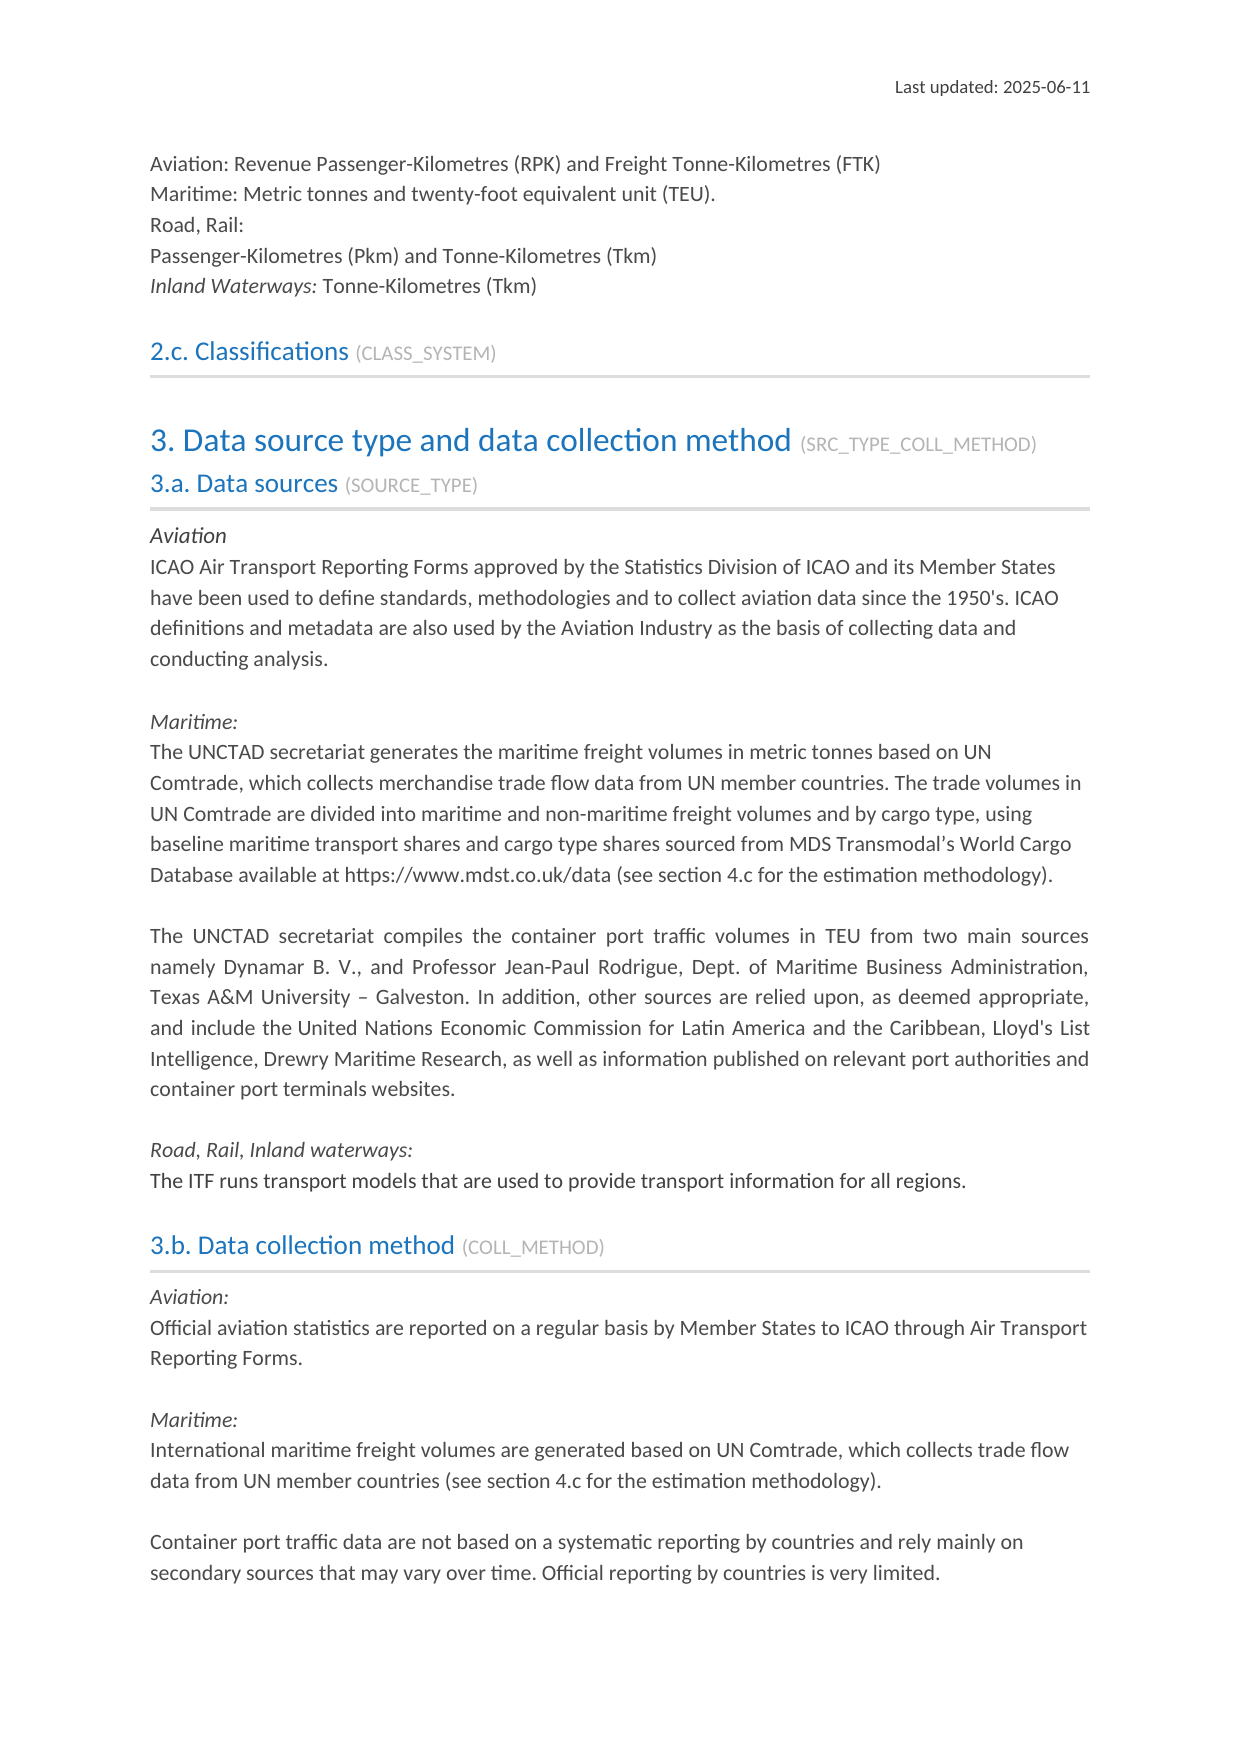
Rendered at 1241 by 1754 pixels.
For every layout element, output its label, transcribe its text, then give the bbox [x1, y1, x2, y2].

text ICAO Air Transport Reporting Forms approved by the Statistics Division of ICAO and its Member States have been used to define standards, methodologies and to collect aviation data since the 1950's. ICAO definitions and metadata are also used by the Aviation Industry as the basis of collecting data and conducting analysis. [150, 553, 1090, 672]
text Container port traffic data are not based on a systematic reporting by countries and rely mainly on secondary sources that may vary over time. Official reporting by countries is very limited. [150, 1528, 1090, 1586]
text Road, Rail: [150, 211, 1090, 238]
text International maritime freight volumes are generated based on UN Comtrade, which collects trade flow data from UN member countries (see section 4.c for the estimation methodology). [150, 1436, 1090, 1494]
text Inland Waterways: Tonne-Kilometres (Tkm) [150, 272, 1090, 299]
text 3. Data source type and data collection method (SRC_TYPE_COLL_METHOD) [150, 419, 1090, 460]
text Official aviation statistics are reported on a regular basis by Member States to ICAO through Air Transport Reporting Forms. [150, 1314, 1090, 1371]
text Aviation: Revenue Passenger-Kilometres (RPK) and Freight Tonne-Kilometres (FTK) [150, 150, 1090, 177]
text Aviation: [150, 1283, 1090, 1310]
text Passenger-Kilometres (Pkm) and Tonne-Kilometres (Tkm) [150, 242, 1090, 268]
text 2.c. Classifications (CLASS_SYSTEM) [150, 334, 1090, 375]
text Aviation [150, 521, 1090, 549]
text The ITF runs transport models that are used to provide transport information for all regions. [150, 1167, 1090, 1194]
text Maritime: Metric tonnes and twenty-foot equivalent unit (TEU). [150, 181, 1090, 207]
text 3.a. Data sources (SOURCE_TYPE) [150, 466, 1090, 507]
text Maritime: [150, 708, 1090, 734]
text Maritime: [150, 1406, 1090, 1432]
text The UNCTAD secretariat generates the maritime freight volumes in metric tonnes based on UN Comtrade, which collects merchandise trade flow data from UN member countries. The trade volumes in UN Comtrade are divided into maritime and non-maritime freight volumes and by cargo type, using baseline maritime transport shares and cargo type shares sourced from MDS Transmodal’s World Cargo Database available at https://www.mdst.co.uk/data (see section 4.c for the estimation methodology). [150, 738, 1090, 888]
text Road, Rail, Inland waterways: [150, 1137, 1090, 1163]
text 3.b. Data collection method (COLL_METHOD) [150, 1228, 1090, 1270]
text The UNCTAD secretariat compiles the container port traffic volumes in TEU from two main sources namely Dynamar B. V., and Professor Jean-Paul Rodrigue, Dept. of Maritime Business Administration, Texas A&M University – Galveston. In addition, other sources are relied upon, as deemed appropriate, and include the United Nations Economic Commission for Latin America and the Caribbean, Lloyd's List Intelligence, Drewry Maritime Research, as well as information published on relevant port authorities and container port terminals websites. [150, 922, 1090, 1102]
